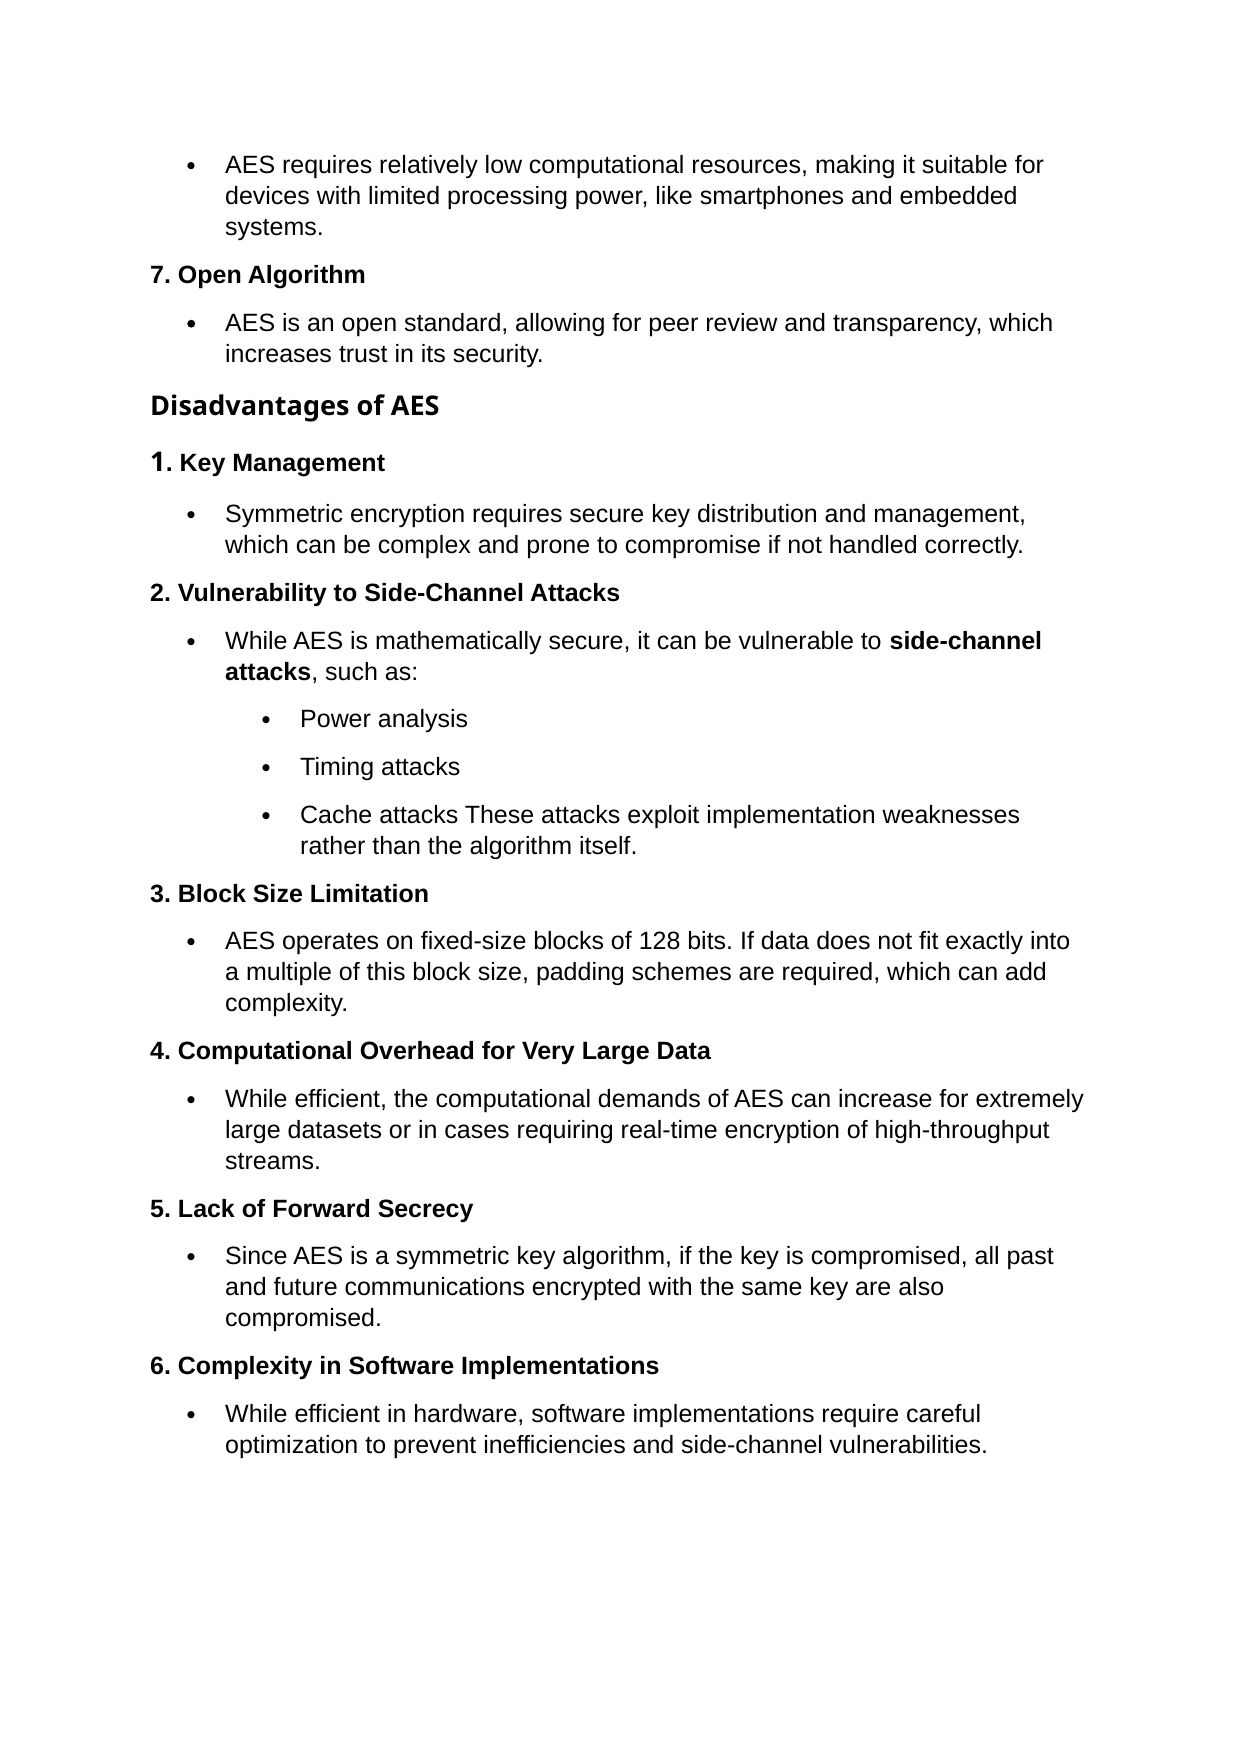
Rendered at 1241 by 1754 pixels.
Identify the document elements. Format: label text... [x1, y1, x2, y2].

text 4. Computational Overhead for Very Large Data [150, 1036, 1090, 1065]
list Timing attacks [262, 752, 1090, 781]
list Cache attacks These attacks exploit implementation weaknesses rather than the algorithm itself. [262, 800, 1090, 859]
text 3. Block Size Limitation [150, 878, 1090, 907]
list Symmetric encryption requires secure key distribution and management, which can be complex and prone to compromise if not handled correctly. [187, 499, 1090, 559]
list AES requires relatively low computational resources, making it suitable for devices with limited processing power, like smartphones and embedded systems. [187, 150, 1090, 241]
list While efficient, the computational demands of AES can increase for extremely large datasets or in cases requiring real-time encryption of high-throughput streams. [187, 1084, 1090, 1174]
list While AES is mathematically secure, it can be vulnerable to side-channel attacks, such as: [187, 626, 1090, 685]
list AES is an open standard, allowing for peer review and transparency, which increases trust in its security. [187, 307, 1090, 367]
text 2. Vulnerability to Side-Channel Attacks [150, 578, 1090, 607]
text 5. Lack of Forward Secrecy [150, 1193, 1090, 1222]
text 7. Open Algorithm [150, 260, 1090, 288]
list Since AES is a symmetric key algorithm, if the key is compromised, all past and future communications encrypted with the same key are also compromised. [187, 1241, 1090, 1332]
text 1. Key Management [150, 443, 1090, 479]
list While efficient in hardware, software implementations require careful optimization to prevent inefficiencies and side-channel vulnerabilities. [187, 1399, 1090, 1458]
text 6. Complexity in Software Implementations [150, 1351, 1090, 1380]
list Power analysis [262, 704, 1090, 733]
list AES operates on fixed-size blocks of 128 bits. If data does not fit exactly into a multiple of this block size, padding schemes are required, which can add complexity. [187, 926, 1090, 1017]
text Disadvantages of AES [150, 386, 1090, 423]
